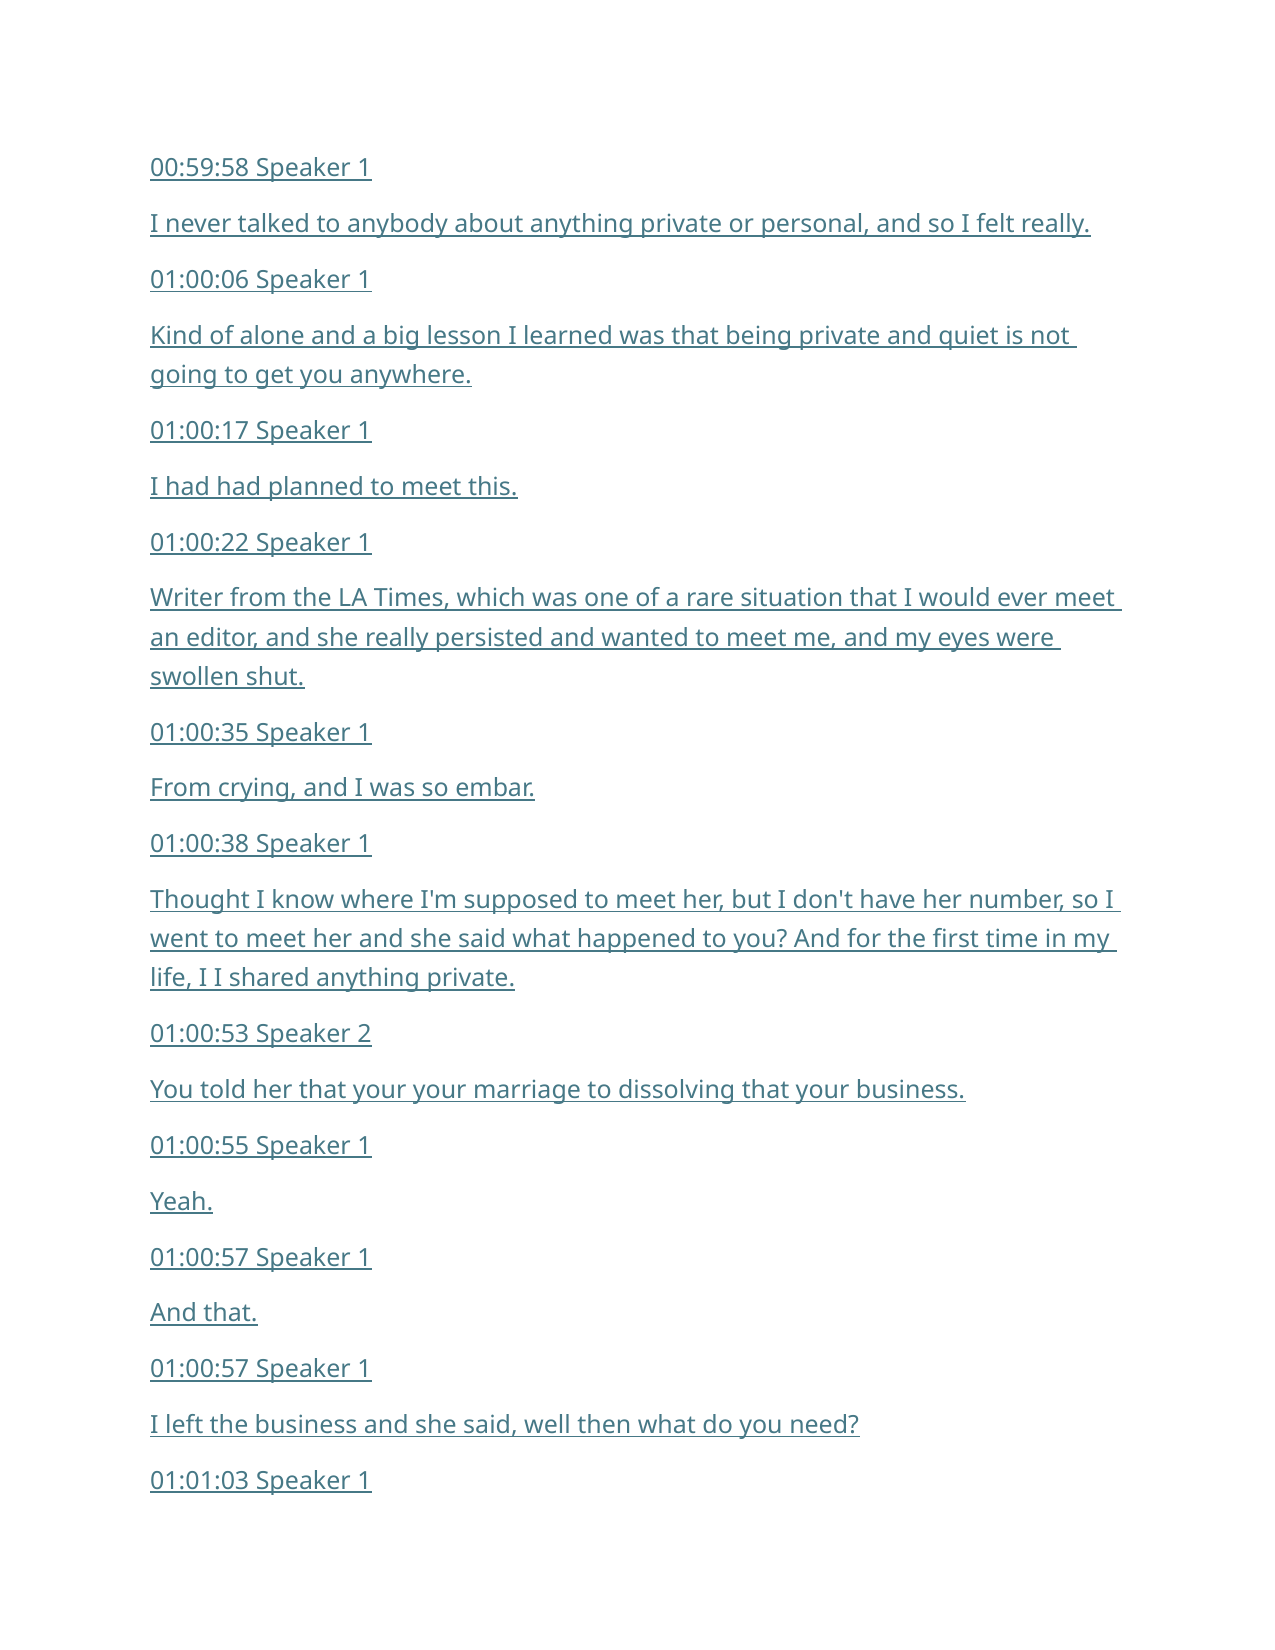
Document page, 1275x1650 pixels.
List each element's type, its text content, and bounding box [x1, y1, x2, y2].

text 01:00:17 Speaker 1 [150, 412, 1125, 447]
text I had had planned to meet this. [150, 468, 1125, 502]
text 01:01:03 Speaker 1 [150, 1462, 1125, 1497]
text 01:00:06 Speaker 1 [150, 262, 1125, 296]
text 00:59:58 Speaker 1 [150, 150, 1125, 184]
text 01:00:57 Speaker 1 [150, 1239, 1125, 1273]
text Yeah. [150, 1183, 1125, 1217]
text From crying, and I was so embar. [150, 770, 1125, 804]
text Thought I know where I'm supposed to meet her, but I don't have her number, so I went to meet her and she said what happened to you? And for the first time in my life, I I shared anything private. [150, 882, 1125, 994]
text 01:00:53 Speaker 2 [150, 1016, 1125, 1050]
text And that. [150, 1295, 1125, 1329]
text Writer from the LA Times, which was one of a rare situation that I would ever meet an editor, and she really persisted and wanted to meet me, and my eyes were swollen shut. [150, 580, 1125, 692]
text I left the business and she said, well then what do you need? [150, 1407, 1125, 1441]
text 01:00:22 Speaker 1 [150, 524, 1125, 558]
text I never talked to anybody about anything private or personal, and so I felt really. [150, 206, 1125, 240]
text 01:00:57 Speaker 1 [150, 1351, 1125, 1385]
text 01:00:35 Speaker 1 [150, 714, 1125, 748]
text 01:00:38 Speaker 1 [150, 826, 1125, 860]
text 01:00:55 Speaker 1 [150, 1127, 1125, 1162]
text Kind of alone and a big lesson I learned was that being private and quiet is not going to get you anywhere. [150, 317, 1125, 391]
text You told her that your your marriage to dissolving that your business. [150, 1072, 1125, 1106]
